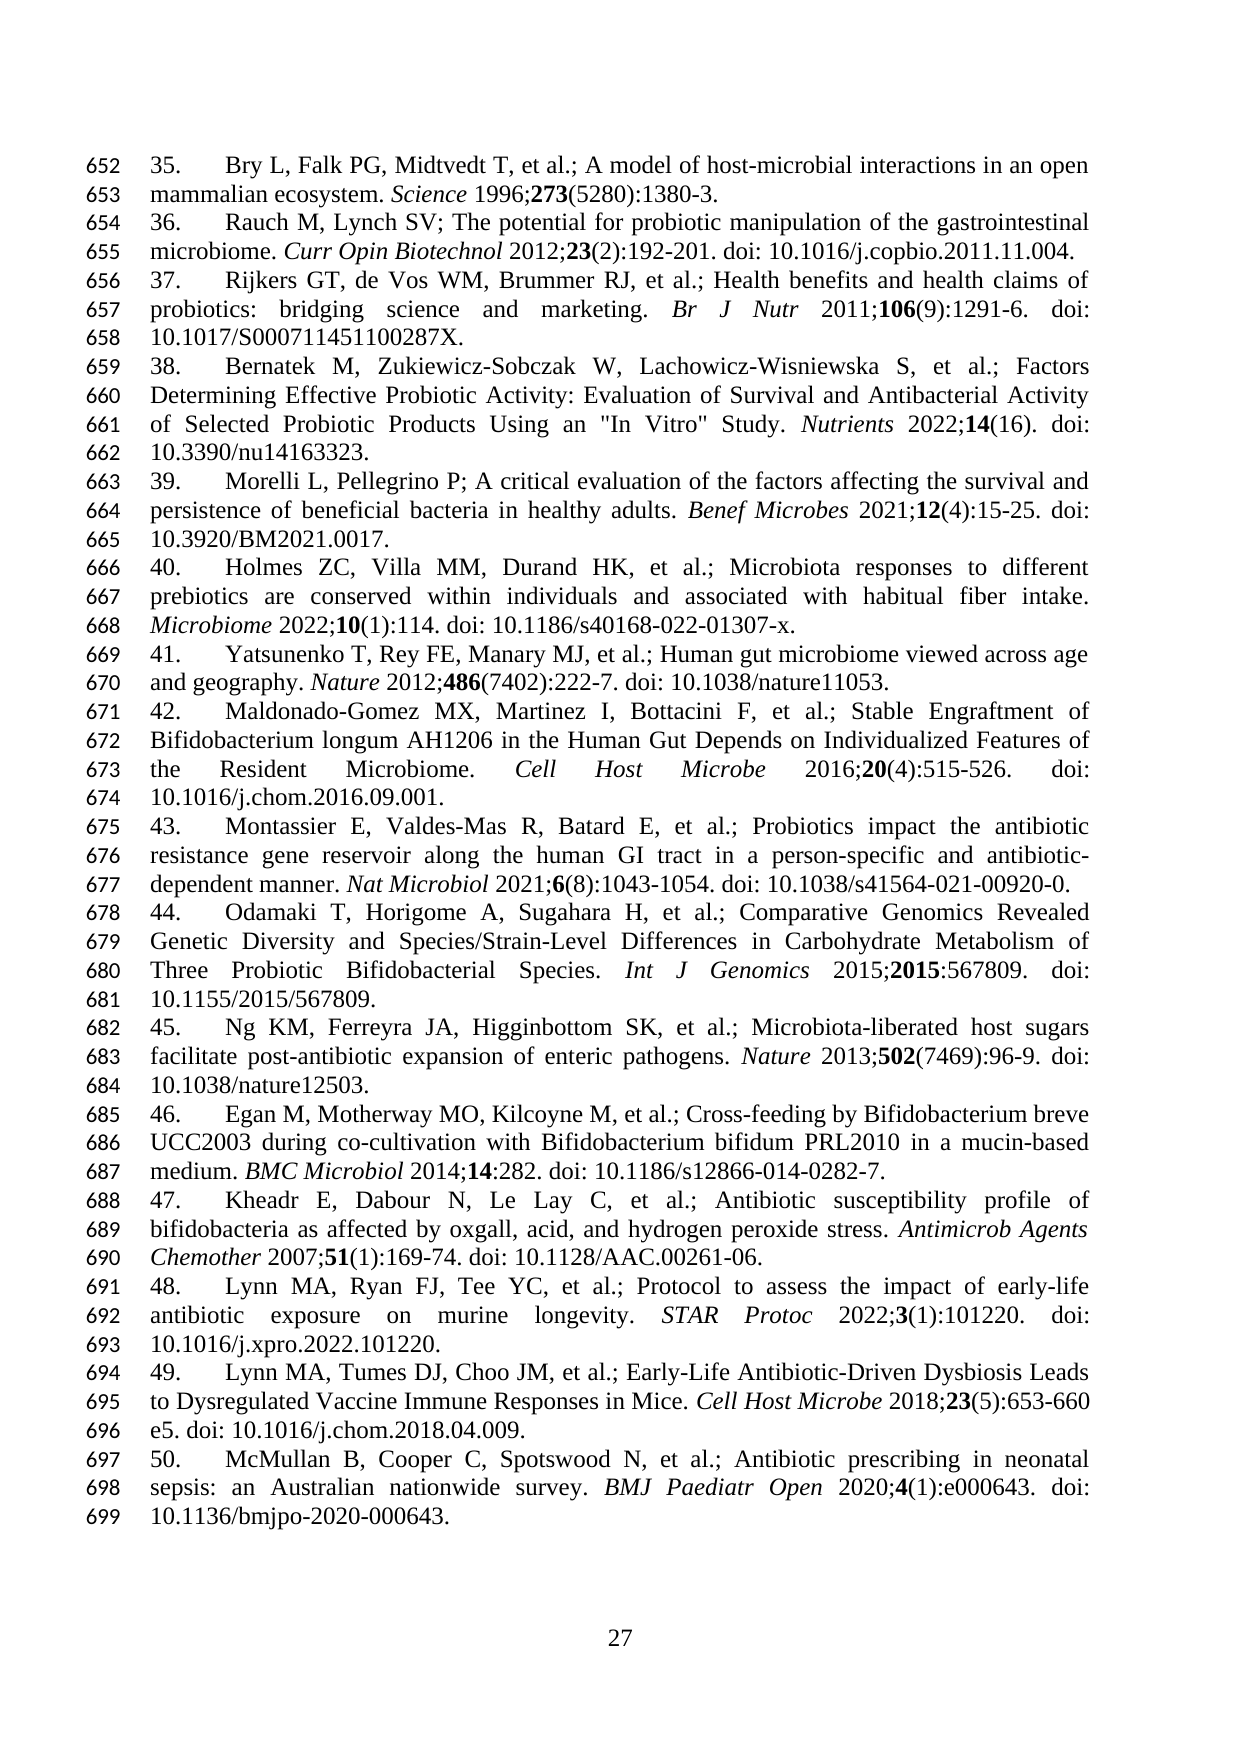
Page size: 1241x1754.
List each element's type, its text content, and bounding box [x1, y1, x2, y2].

text 43. Montassier E, Valdes-Mas R, Batard E, et al.; Probiotics impact the antibiotic resistance gene reservoir along the human GI tract in a person-specific and antibiotic-dependent manner. Nat Microbiol 2021;6(8):1043-1054. doi: 10.1038/s41564-021-00920-0. [150, 811, 1090, 897]
text 49. Lynn MA, Tumes DJ, Choo JM, et al.; Early-Life Antibiotic-Driven Dysbiosis Leads to Dysregulated Vaccine Immune Responses in Mice. Cell Host Microbe 2018;23(5):653-660 e5. doi: 10.1016/j.chom.2018.04.009. [150, 1357, 1090, 1444]
text 37. Rijkers GT, de Vos WM, Brummer RJ, et al.; Health benefits and health claims of probiotics: bridging science and marketing. Br J Nutr 2011;106(9):1291-6. doi: 10.1017/S000711451100287X. [150, 265, 1090, 351]
text 38. Bernatek M, Zukiewicz-Sobczak W, Lachowicz-Wisniewska S, et al.; Factors Determining Effective Probiotic Activity: Evaluation of Survival and Antibacterial Activity of Selected Probiotic Products Using an "In Vitro" Study. Nutrients 2022;14(16). doi: 10.3390/nu14163323. [150, 351, 1090, 466]
text 41. Yatsunenko T, Rey FE, Manary MJ, et al.; Human gut microbiome viewed across age and geography. Nature 2012;486(7402):222-7. doi: 10.1038/nature11053. [150, 639, 1090, 696]
text 50. McMullan B, Cooper C, Spotswood N, et al.; Antibiotic prescribing in neonatal sepsis: an Australian nationwide survey. BMJ Paediatr Open 2020;4(1):e000643. doi: 10.1136/bmjpo-2020-000643. [150, 1444, 1090, 1530]
text 48. Lynn MA, Ryan FJ, Tee YC, et al.; Protocol to assess the impact of early-life antibiotic exposure on murine longevity. STAR Protoc 2022;3(1):101220. doi: 10.1016/j.xpro.2022.101220. [150, 1271, 1090, 1357]
text 39. Morelli L, Pellegrino P; A critical evaluation of the factors affecting the survival and persistence of beneficial bacteria in healthy adults. Benef Microbes 2021;12(4):15-25. doi: 10.3920/BM2021.0017. [150, 466, 1090, 552]
text 47. Kheadr E, Dabour N, Le Lay C, et al.; Antibiotic susceptibility profile of bifidobacteria as affected by oxgall, acid, and hydrogen peroxide stress. Antimicrob Agents Chemother 2007;51(1):169-74. doi: 10.1128/AAC.00261-06. [150, 1185, 1090, 1271]
text 40. Holmes ZC, Villa MM, Durand HK, et al.; Microbiota responses to different prebiotics are conserved within individuals and associated with habitual fiber intake. Microbiome 2022;10(1):114. doi: 10.1186/s40168-022-01307-x. [150, 552, 1090, 639]
text 44. Odamaki T, Horigome A, Sugahara H, et al.; Comparative Genomics Revealed Genetic Diversity and Species/Strain-Level Differences in Carbohydrate Metabolism of Three Probiotic Bifidobacterial Species. Int J Genomics 2015;2015:567809. doi: 10.1155/2015/567809. [150, 897, 1090, 1012]
text 36. Rauch M, Lynch SV; The potential for probiotic manipulation of the gastrointestinal microbiome. Curr Opin Biotechnol 2012;23(2):192-201. doi: 10.1016/j.copbio.2011.11.004. [150, 207, 1090, 265]
text 35. Bry L, Falk PG, Midtvedt T, et al.; A model of host-microbial interactions in an open mammalian ecosystem. Science 1996;273(5280):1380-3. [150, 150, 1090, 207]
text 42. Maldonado-Gomez MX, Martinez I, Bottacini F, et al.; Stable Engraftment of Bifidobacterium longum AH1206 in the Human Gut Depends on Individualized Features of the Resident Microbiome. Cell Host Microbe 2016;20(4):515-526. doi: 10.1016/j.chom.2016.09.001. [150, 696, 1090, 811]
text 45. Ng KM, Ferreyra JA, Higginbottom SK, et al.; Microbiota-liberated host sugars facilitate post-antibiotic expansion of enteric pathogens. Nature 2013;502(7469):96-9. doi: 10.1038/nature12503. [150, 1012, 1090, 1099]
text 46. Egan M, Motherway MO, Kilcoyne M, et al.; Cross-feeding by Bifidobacterium breve UCC2003 during co-cultivation with Bifidobacterium bifidum PRL2010 in a mucin-based medium. BMC Microbiol 2014;14:282. doi: 10.1186/s12866-014-0282-7. [150, 1099, 1090, 1185]
